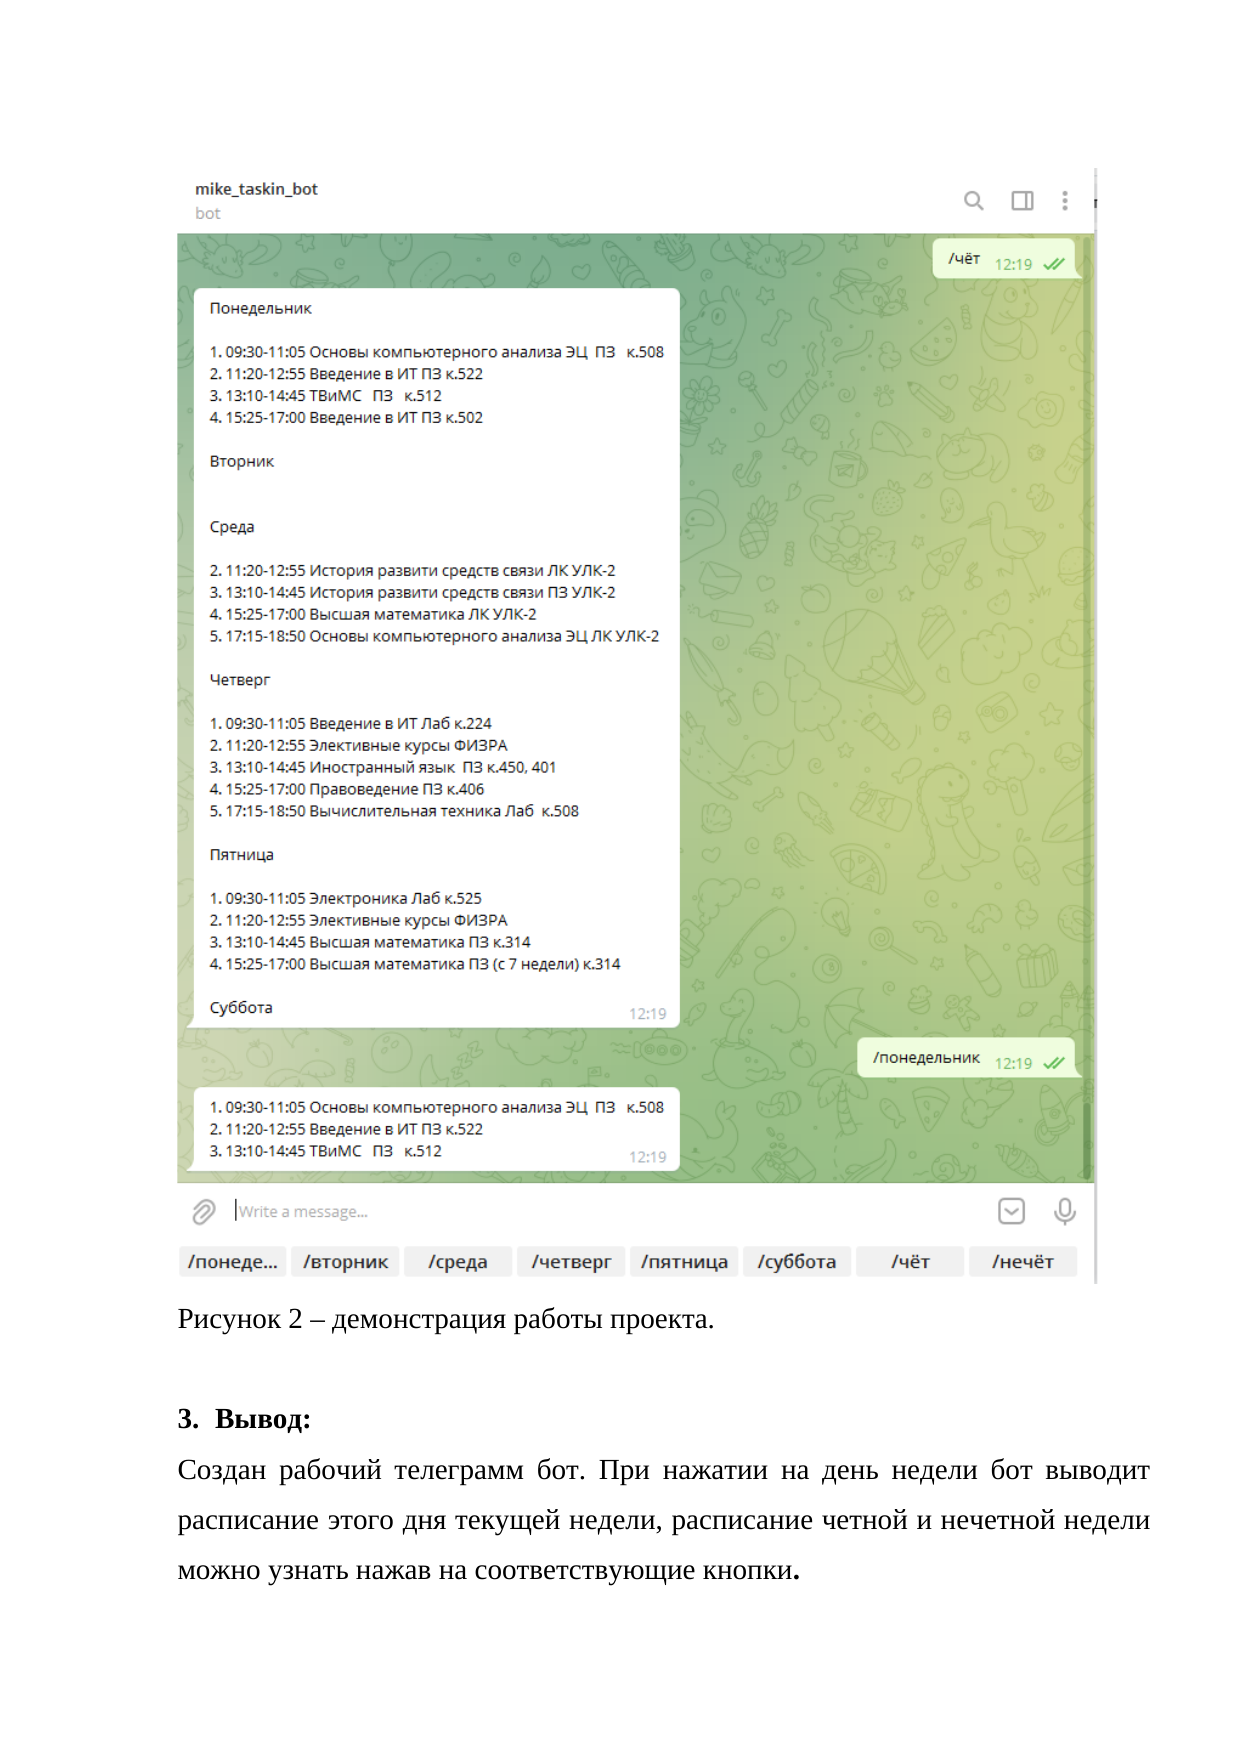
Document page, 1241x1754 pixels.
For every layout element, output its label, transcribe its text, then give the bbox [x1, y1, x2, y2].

text Создан рабочий телеграмм бот. При нажатии на день недели бот выводит расписание этого дня текущей недели, расписание четной и нечетной недели можно узнать нажав на соответствующие кнопки. [177, 1452, 1152, 1586]
list Вывод: [177, 1401, 1152, 1435]
text Рисунок 2 – демонстрация работы проекта. [177, 1301, 1152, 1334]
picture [177, 168, 1098, 1284]
